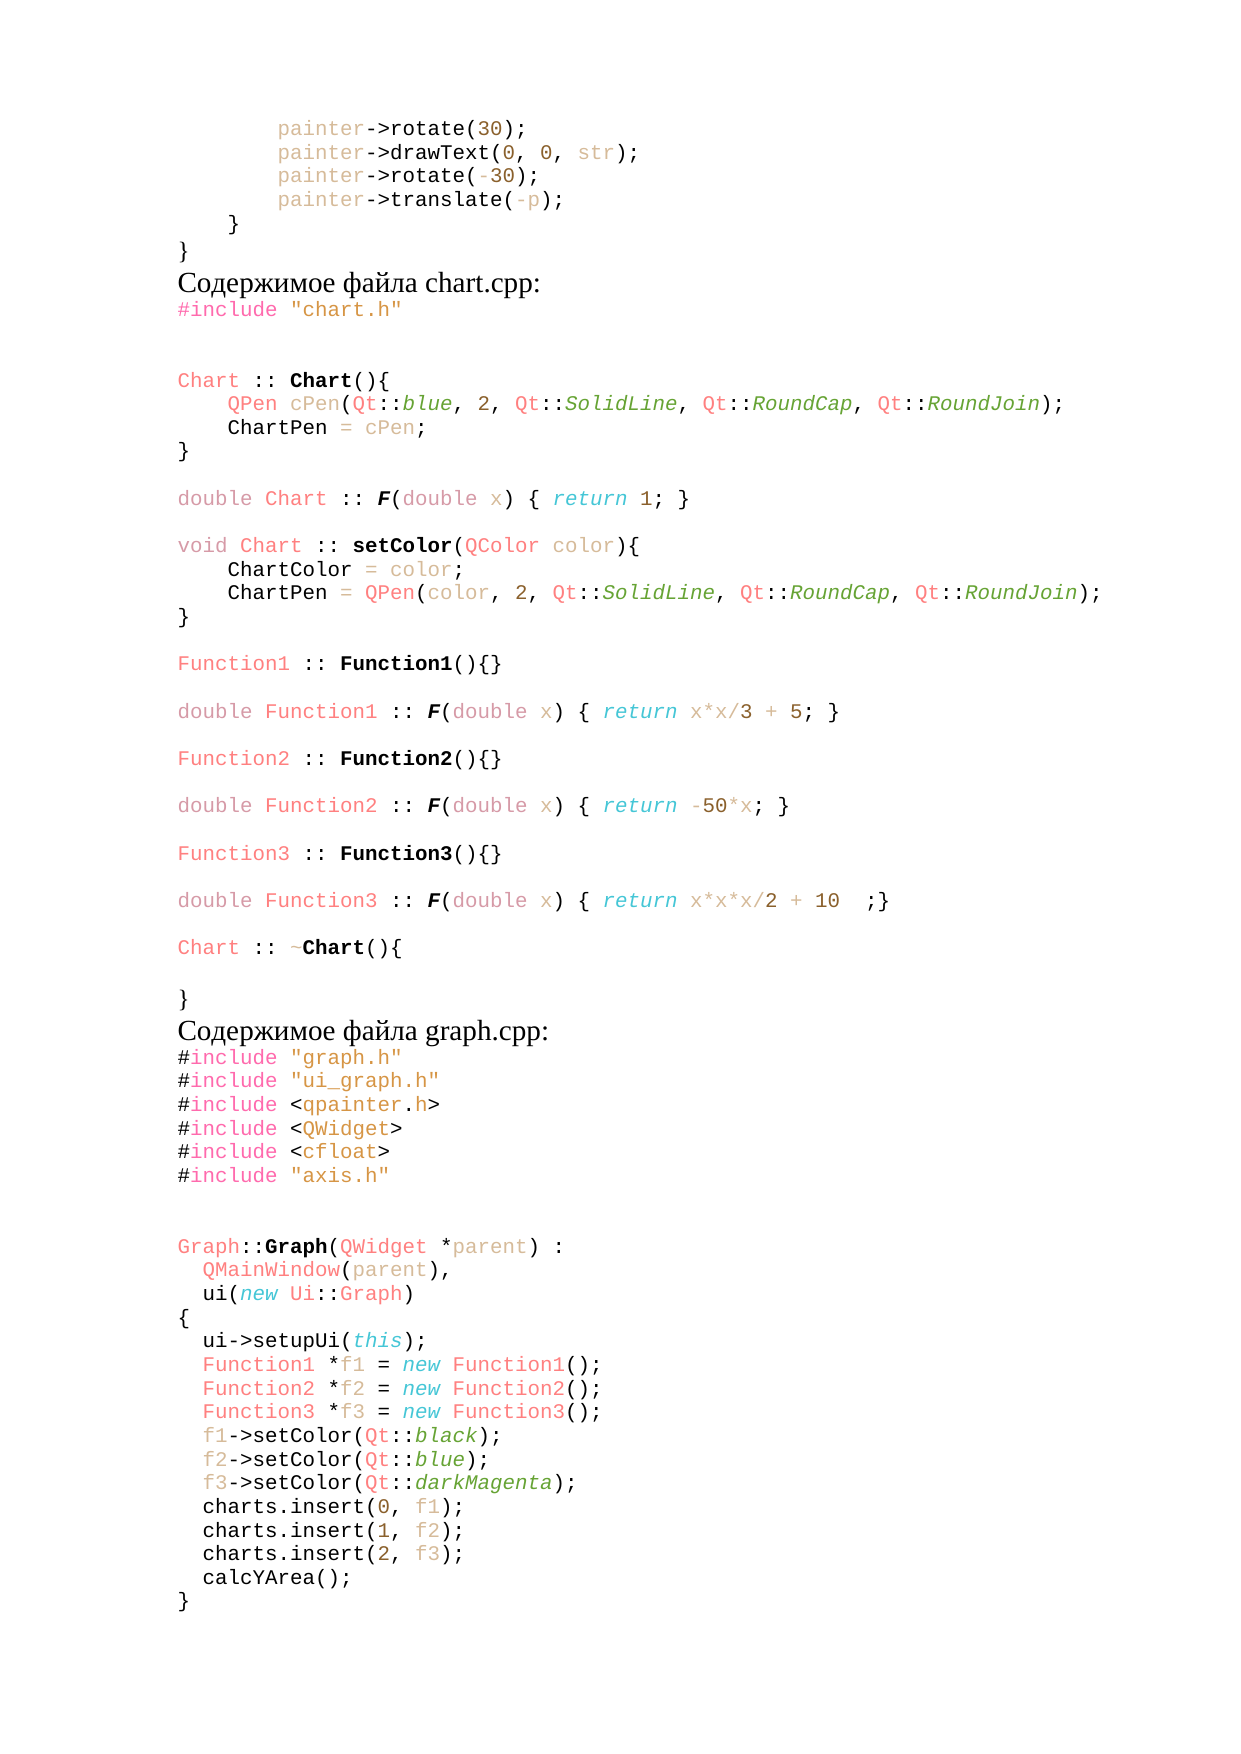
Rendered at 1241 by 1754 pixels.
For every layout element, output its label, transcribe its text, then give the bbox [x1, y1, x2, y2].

text ui(new Ui::Graph) [177, 1283, 1152, 1307]
text ChartPen = cPen; [177, 417, 1152, 441]
text f1->setColor(Qt::black); [177, 1425, 1152, 1449]
text painter->rotate(-30); [177, 165, 1152, 189]
text Chart :: ~Chart(){ [177, 937, 1152, 961]
text painter->translate(-p); [177, 189, 1152, 213]
text charts.insert(2, f3); [177, 1543, 1152, 1567]
text Function2 :: Function2(){} [177, 748, 1152, 772]
text double Function1 :: F(double x) { return x*x/3 + 5; } [177, 701, 1152, 724]
text } [177, 441, 1152, 464]
text Function3 :: Function3(){} [177, 842, 1152, 866]
text double Function2 :: F(double x) { return -50*x; } [177, 795, 1152, 819]
text Graph::Graph(QWidget *parent) : [177, 1236, 1152, 1259]
text Function1 *f1 = new Function1(); [177, 1354, 1152, 1378]
text #include <QWidget> [177, 1118, 1152, 1141]
text Chart :: Chart(){ [177, 369, 1152, 393]
text ui->setupUi(this); [177, 1330, 1152, 1354]
text painter->drawText(0, 0, str); [177, 142, 1152, 165]
text { [177, 1307, 1152, 1330]
text Содержимое файла graph.cpp: [177, 1013, 1152, 1047]
text #include "chart.h" [177, 299, 1152, 322]
text } [177, 236, 1152, 265]
text double Chart :: F(double x) { return 1; } [177, 488, 1152, 511]
text double Function3 :: F(double x) { return x*x*x/2 + 10 ;} [177, 890, 1152, 913]
text charts.insert(1, f2); [177, 1519, 1152, 1543]
text Function1 :: Function1(){} [177, 653, 1152, 677]
text void Chart :: setColor(QColor color){ [177, 535, 1152, 559]
text ChartColor = color; [177, 559, 1152, 582]
text Function2 *f2 = new Function2(); [177, 1378, 1152, 1401]
text Function3 *f3 = new Function3(); [177, 1401, 1152, 1425]
text QPen cPen(Qt::blue, 2, Qt::SolidLine, Qt::RoundCap, Qt::RoundJoin); [177, 393, 1152, 417]
text ChartPen = QPen(color, 2, Qt::SolidLine, Qt::RoundCap, Qt::RoundJoin); [177, 582, 1152, 606]
text Содержимое файла chart.cpp: [177, 265, 1152, 299]
text } [177, 213, 1152, 236]
text #include <qpainter.h> [177, 1094, 1152, 1118]
text charts.insert(0, f1); [177, 1496, 1152, 1519]
text } [177, 606, 1152, 630]
text f2->setColor(Qt::blue); [177, 1449, 1152, 1472]
text } [177, 1591, 1152, 1614]
text calcYArea(); [177, 1567, 1152, 1591]
text #include "axis.h" [177, 1165, 1152, 1188]
text QMainWindow(parent), [177, 1259, 1152, 1283]
text f3->setColor(Qt::darkMagenta); [177, 1472, 1152, 1496]
text #include <cfloat> [177, 1141, 1152, 1165]
text painter->rotate(30); [177, 118, 1152, 142]
text #include "ui_graph.h" [177, 1070, 1152, 1094]
text #include "graph.h" [177, 1047, 1152, 1070]
text } [177, 984, 1152, 1013]
